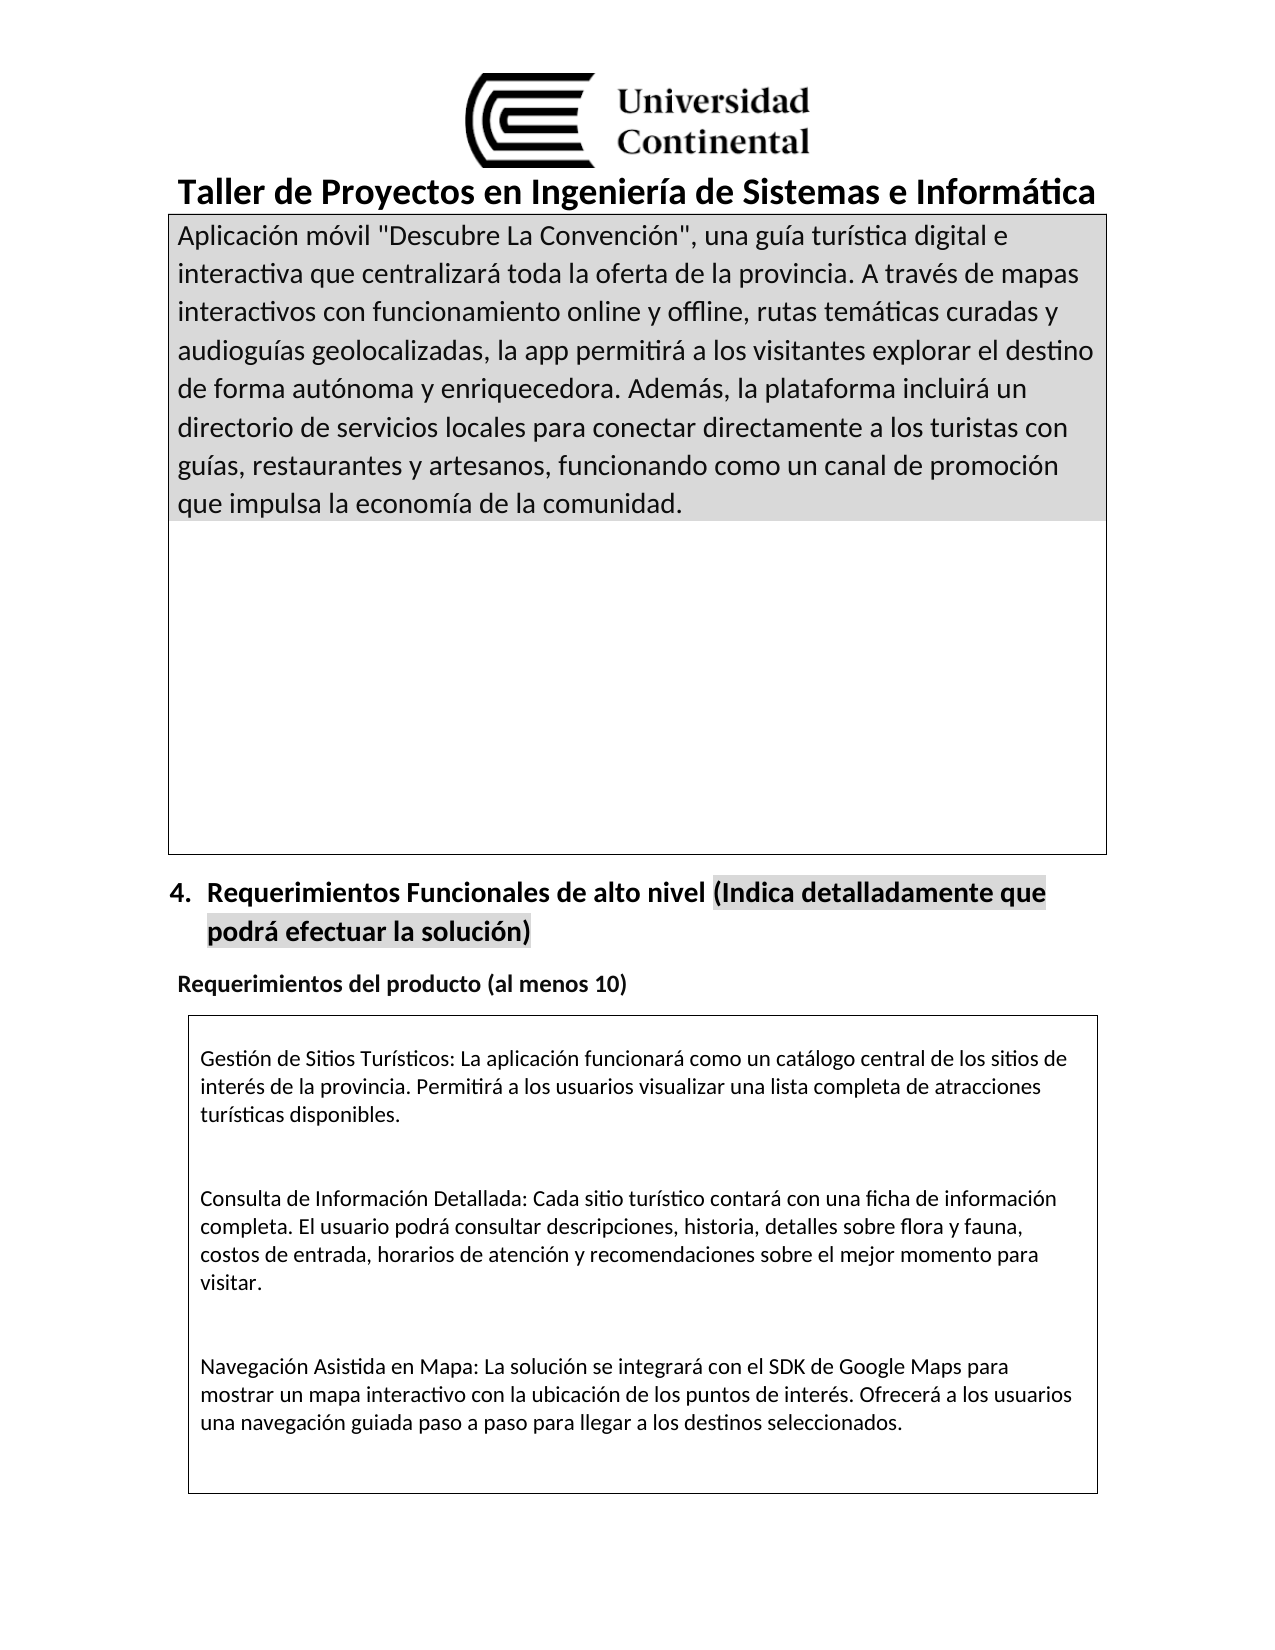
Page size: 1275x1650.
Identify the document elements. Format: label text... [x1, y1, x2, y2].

text Aplicación móvil "Descubre La Convención", una guía turística digital e interactiva que centralizará toda la oferta de la provincia. A través de mapas interactivos con funcionamiento online y offline, rutas temáticas curadas y audioguías geolocalizadas, la app permitirá a los visitantes explorar el destino de forma autónoma y enriquecedora. Además, la plataforma incluirá un directorio de servicios locales para conectar directamente a los turistas con guías, restaurantes y artesanos, funcionando como un canal de promoción que impulsa la economía de la comunidad. [169, 215, 1106, 521]
list Requerimientos Funcionales de alto nivel (Indica detalladamente que podrá efectuar la solución) [169, 874, 1098, 948]
picture [465, 73, 810, 168]
subtitle Requerimientos del producto (al menos 10) [177, 968, 1098, 998]
